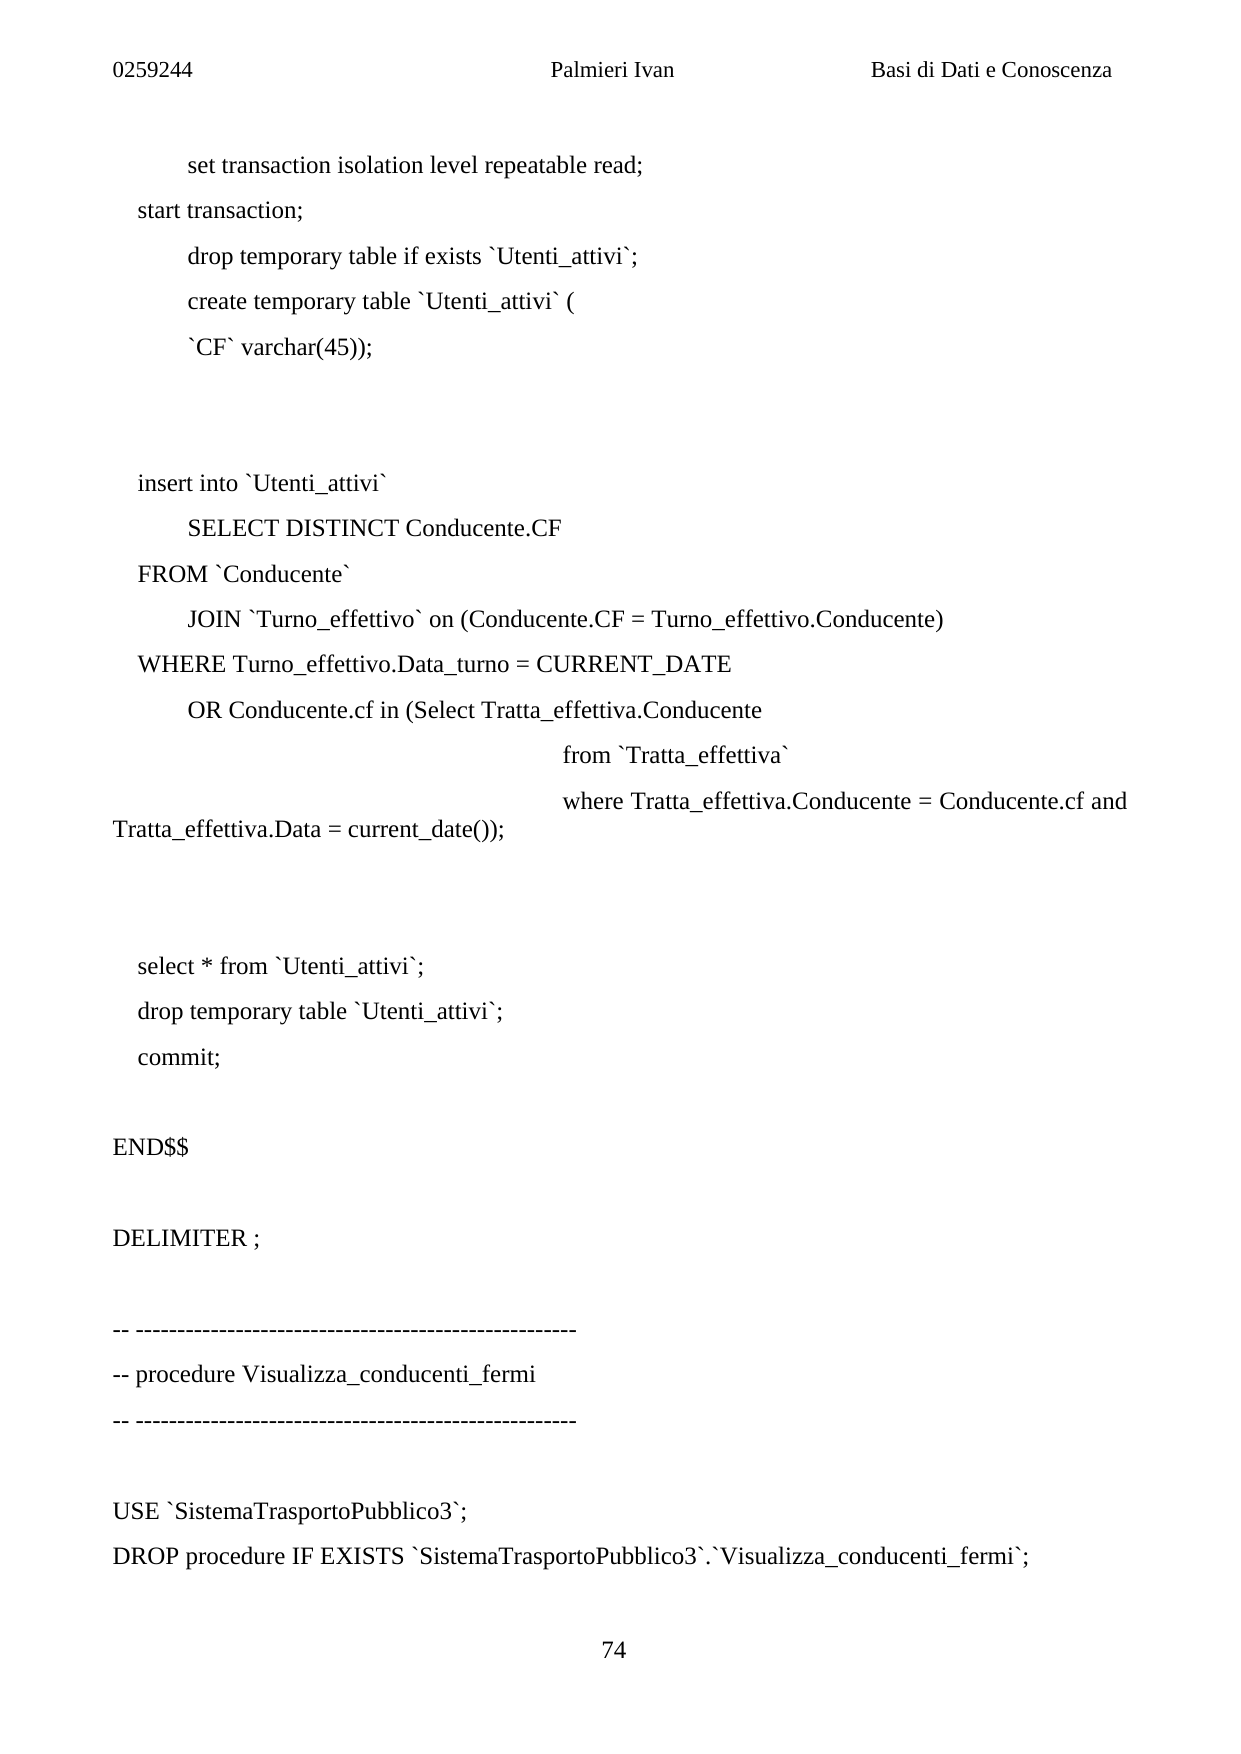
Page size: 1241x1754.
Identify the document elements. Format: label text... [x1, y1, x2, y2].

text where Tratta_effettiva.Conducente = Conducente.cf and Tratta_effettiva.Data = current_date()); [112, 786, 1128, 843]
text `CF` varchar(45)); [112, 332, 1128, 360]
text drop temporary table `Utenti_attivi`; [112, 996, 1128, 1025]
text SELECT DISTINCT Conducente.CF [112, 513, 1128, 542]
text DELIMITER ; [112, 1223, 1128, 1252]
text FROM `Conducente` [112, 559, 1128, 587]
text -- ----------------------------------------------------- [112, 1405, 1128, 1434]
text select * from `Utenti_attivi`; [112, 951, 1128, 979]
text create temporary table `Utenti_attivi` ( [112, 286, 1128, 315]
text END$$ [112, 1132, 1128, 1161]
text insert into `Utenti_attivi` [112, 468, 1128, 497]
text DROP procedure IF EXISTS `SistemaTrasportoPubblico3`.`Visualizza_conducenti_fermi`; [112, 1541, 1128, 1570]
text OR Conducente.cf in (Select Tratta_effettiva.Conducente [112, 695, 1128, 724]
text start transaction; [112, 195, 1128, 224]
text USE `SistemaTrasportoPubblico3`; [112, 1496, 1128, 1524]
text commit; [112, 1042, 1128, 1070]
text -- procedure Visualizza_conducenti_fermi [112, 1359, 1128, 1388]
text JOIN `Turno_effettivo` on (Conducente.CF = Turno_effettivo.Conducente) [112, 604, 1128, 633]
text -- ----------------------------------------------------- [112, 1314, 1128, 1343]
text set transaction isolation level repeatable read; [112, 150, 1128, 179]
text drop temporary table if exists `Utenti_attivi`; [112, 241, 1128, 269]
text from `Tratta_effettiva` [112, 740, 1128, 769]
text WHERE Turno_effettivo.Data_turno = CURRENT_DATE [112, 649, 1128, 678]
